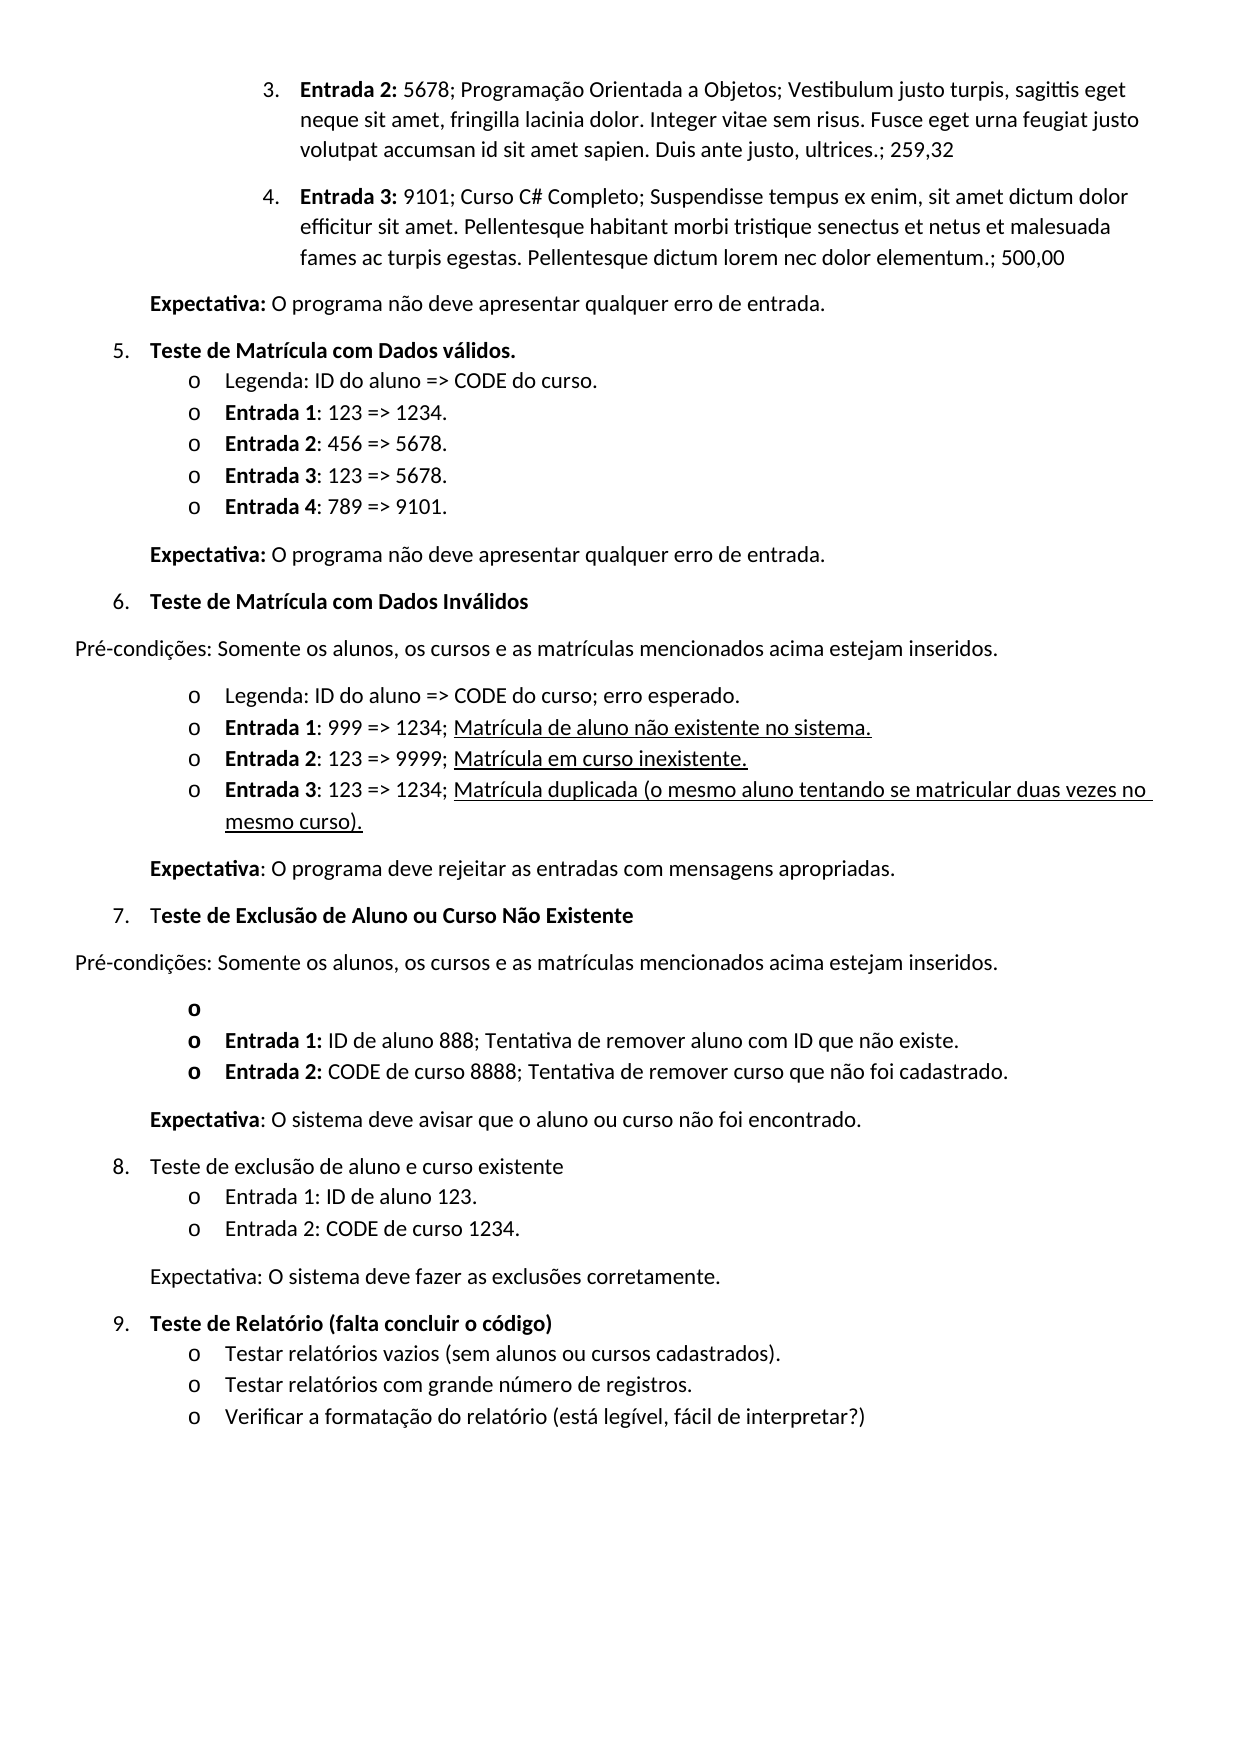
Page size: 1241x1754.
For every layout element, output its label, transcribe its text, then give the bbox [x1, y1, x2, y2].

list Teste de Matrícula com Dados válidos. [112, 336, 1165, 364]
text Pré-condições: Somente os alunos, os cursos e as matrículas mencionados acima estejam inseridos. [75, 634, 1165, 662]
list Entrada 2: 123 => 9999; Matrícula em curso inexistente. [187, 744, 1165, 773]
list Teste de Relatório (falta concluir o código) [112, 1309, 1165, 1337]
text Expectativa: O sistema deve avisar que o aluno ou curso não foi encontrado. [150, 1105, 1165, 1133]
list Testar relatórios com grande número de registros. [187, 1371, 1165, 1400]
list Teste de Matrícula com Dados Inválidos [112, 587, 1165, 616]
list Entrada 1: 123 => 1234. [187, 398, 1165, 427]
list Entrada 3: 9101; Curso C# Completo; Suspendisse tempus ex enim, sit amet dictum dolor efficitur sit amet. Pellentesque habitant morbi tristique senectus et netus et malesuada fames ac turpis egestas. Pellentesque dictum lorem nec dolor elementum.; 500,00 [262, 182, 1165, 271]
list Verificar a formatação do relatório (está legível, fácil de interpretar?) [187, 1402, 1165, 1431]
list Entrada 1: ID de aluno 123. [187, 1182, 1165, 1212]
list Entrada 3: 123 => 5678. [187, 461, 1165, 490]
text Pré-condições: Somente os alunos, os cursos e as matrículas mencionados acima estejam inseridos. [75, 948, 1165, 976]
list Teste de Exclusão de Aluno ou Curso Não Existente [112, 901, 1165, 929]
list Entrada 1: 999 => 1234; Matrícula de aluno não existente no sistema. [187, 713, 1165, 742]
list Legenda: ID do aluno => CODE do curso; erro esperado. [187, 681, 1165, 710]
list Entrada 2: CODE de curso 8888; Tentativa de remover curso que não foi cadastrado. [187, 1057, 1165, 1086]
list Legenda: ID do aluno => CODE do curso. [187, 367, 1165, 396]
list Teste de exclusão de aluno e curso existente [112, 1152, 1165, 1180]
text Expectativa: O sistema deve fazer as exclusões corretamente. [150, 1262, 1165, 1290]
text Expectativa: O programa não deve apresentar qualquer erro de entrada. [150, 289, 1165, 318]
text Expectativa: O programa deve rejeitar as entradas com mensagens apropriadas. [75, 854, 1165, 882]
list Entrada 2: CODE de curso 1234. [187, 1214, 1165, 1243]
list Testar relatórios vazios (sem alunos ou cursos cadastrados). [187, 1339, 1165, 1368]
list Entrada 2: 456 => 5678. [187, 429, 1165, 459]
list Entrada 4: 789 => 9101. [187, 492, 1165, 522]
text Expectativa: O programa não deve apresentar qualquer erro de entrada. [75, 541, 1165, 569]
list Entrada 1: ID de aluno 888; Tentativa de remover aluno com ID que não existe. [187, 1026, 1165, 1055]
list Entrada 3: 123 => 1234; Matrícula duplicada (o mesmo aluno tentando se matricular duas vezes no mesmo curso). [187, 776, 1165, 835]
list Entrada 2: 5678; Programação Orientada a Objetos; Vestibulum justo turpis, sagittis eget neque sit amet, fringilla lacinia dolor. Integer vitae sem risus. Fusce eget urna feugiat justo volutpat accumsan id sit amet sapien. Duis ante justo, ultrices.; 259,32 [262, 75, 1165, 163]
